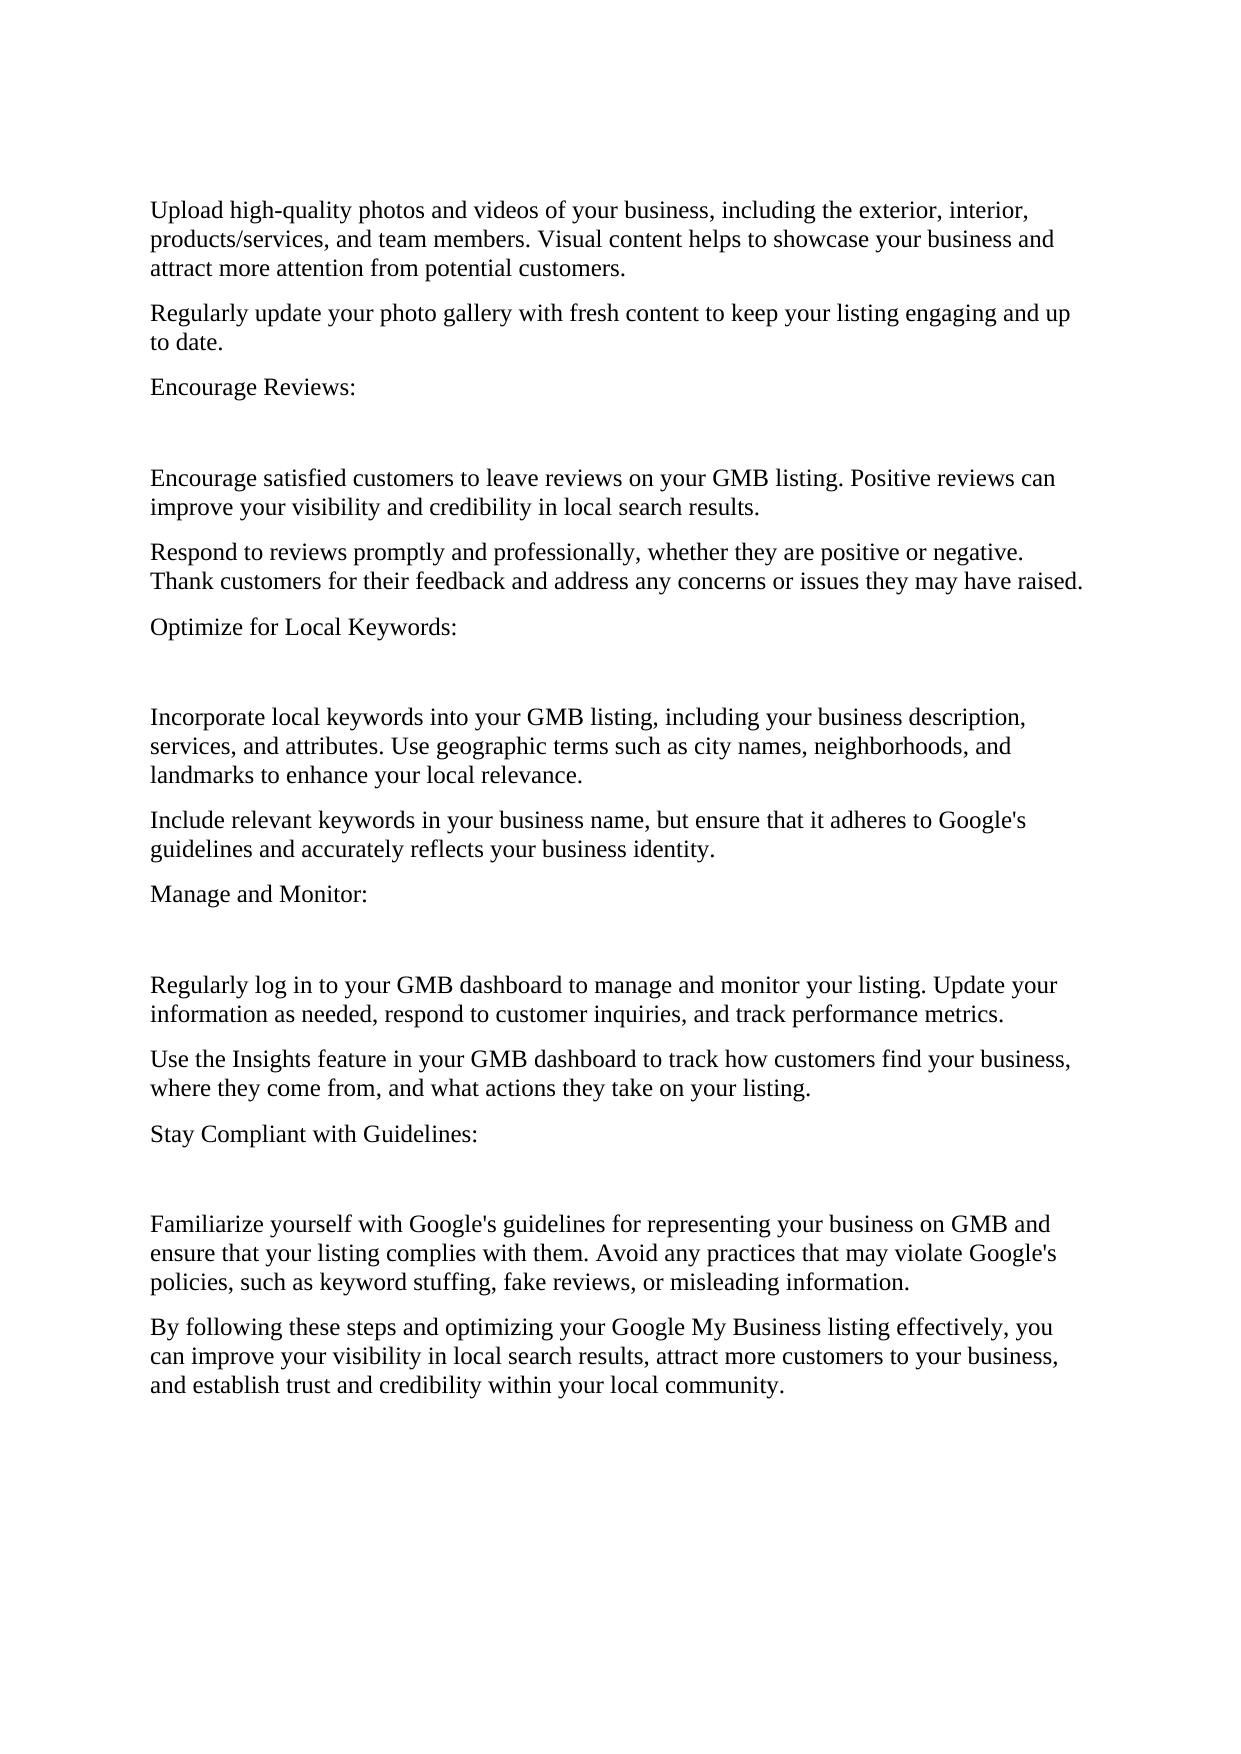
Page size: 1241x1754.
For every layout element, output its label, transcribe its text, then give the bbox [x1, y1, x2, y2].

text Encourage satisfied customers to leave reviews on your GMB listing. Positive reviews can improve your visibility and credibility in local search results. [150, 463, 1090, 521]
text Optimize for Local Keywords: [150, 612, 1090, 640]
text Include relevant keywords in your business name, but ensure that it adheres to Google's guidelines and accurately reflects your business identity. [150, 805, 1090, 863]
text Upload high-quality photos and videos of your business, including the exterior, interior, products/services, and team members. Visual content helps to showcase your business and attract more attention from potential customers. [150, 195, 1090, 282]
text Regularly update your photo gallery with fresh content to keep your listing engaging and up to date. [150, 298, 1090, 356]
text By following these steps and optimizing your Google My Business listing effectively, you can improve your visibility in local search results, attract more customers to your business, and establish trust and credibility within your local community. [150, 1312, 1090, 1399]
text Regularly log in to your GMB dashboard to manage and monitor your listing. Update your information as needed, respond to customer inquiries, and track performance metrics. [150, 970, 1090, 1028]
text Use the Insights feature in your GMB dashboard to track how customers find your business, where they come from, and what actions they take on your listing. [150, 1044, 1090, 1102]
text Respond to reviews promptly and professionally, whether they are positive or negative. Thank customers for their feedback and address any concerns or issues they may have raised. [150, 537, 1090, 595]
text Familiarize yourself with Google's guidelines for representing your business on GMB and ensure that your listing complies with them. Avoid any practices that may violate Google's policies, such as keyword stuffing, fake reviews, or misleading information. [150, 1209, 1090, 1296]
text Stay Compliant with Guidelines: [150, 1119, 1090, 1147]
text Encourage Reviews: [150, 372, 1090, 401]
text Manage and Monitor: [150, 879, 1090, 908]
text Incorporate local keywords into your GMB listing, including your business description, services, and attributes. Use geographic terms such as city names, neighborhoods, and landmarks to enhance your local relevance. [150, 702, 1090, 789]
